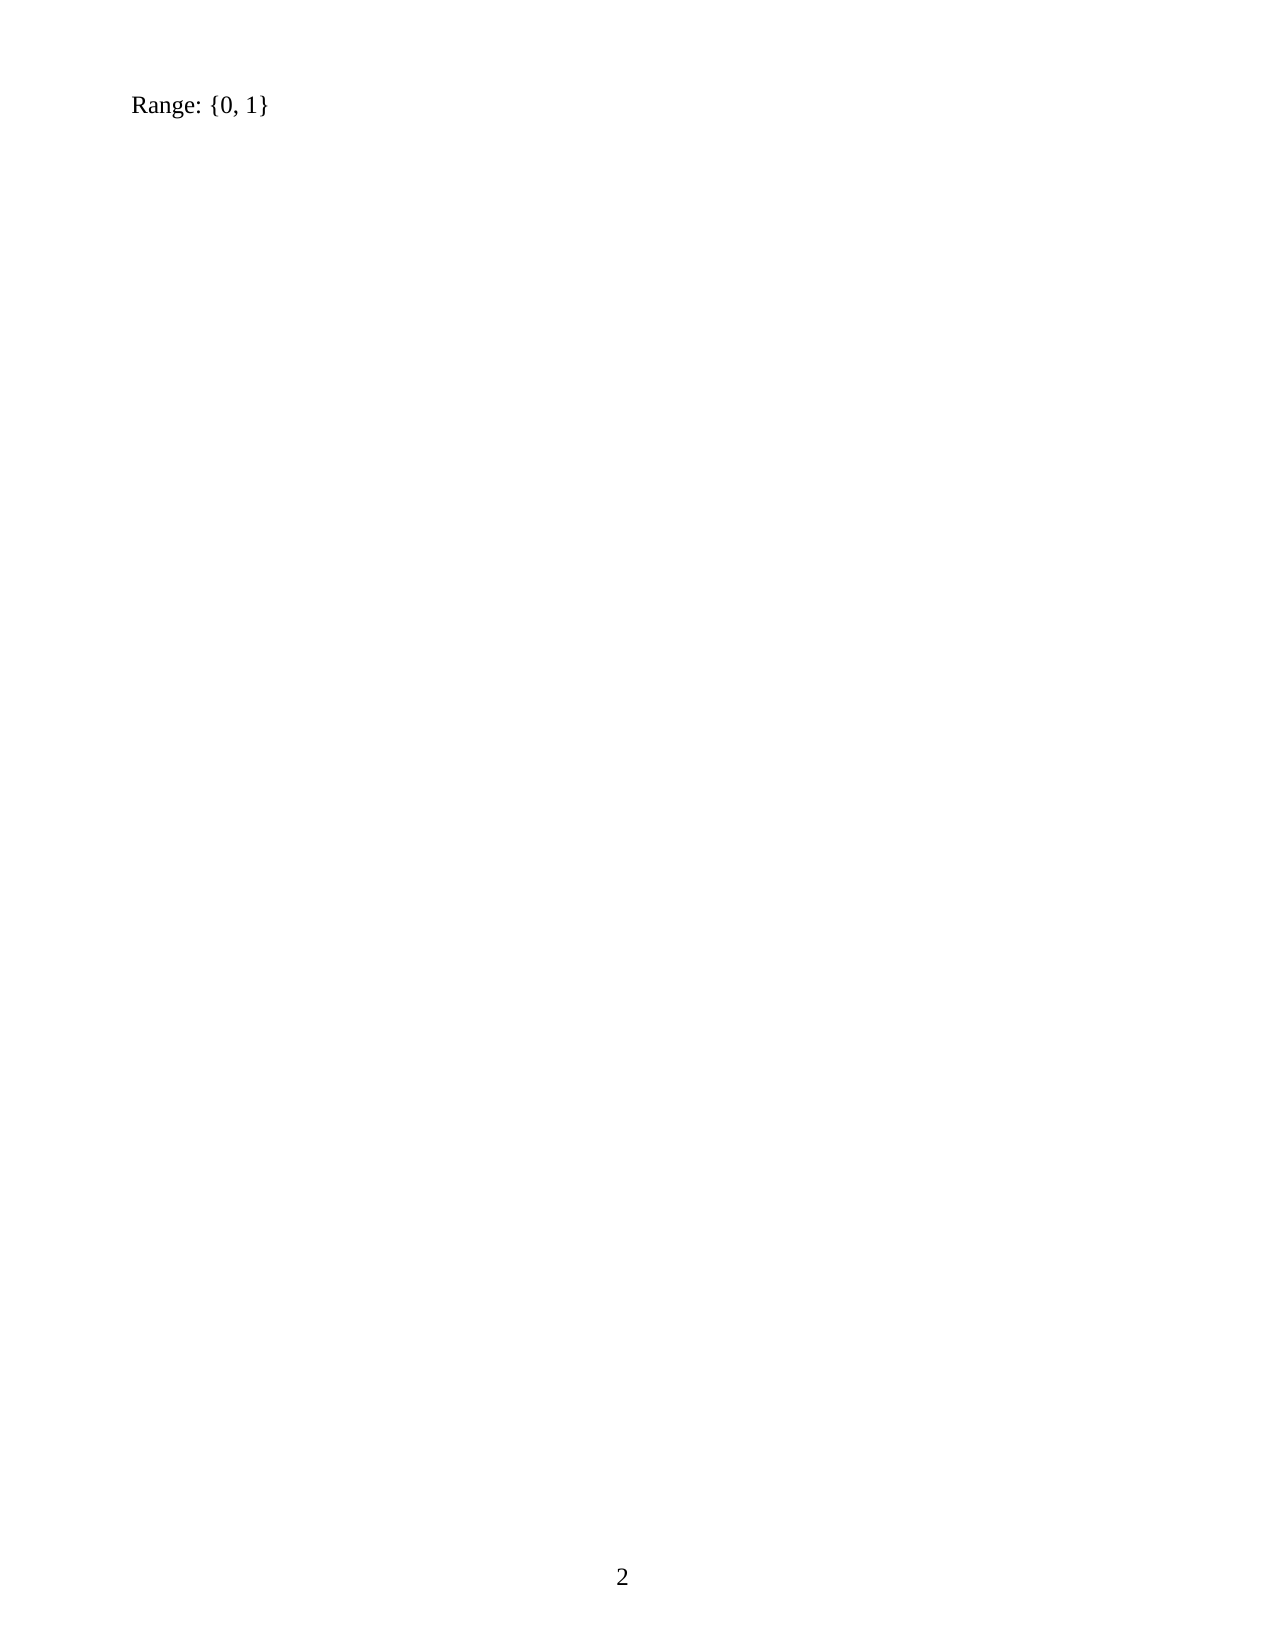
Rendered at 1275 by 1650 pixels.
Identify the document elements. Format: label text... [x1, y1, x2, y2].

text Range: {0, 1} [131, 90, 1170, 119]
